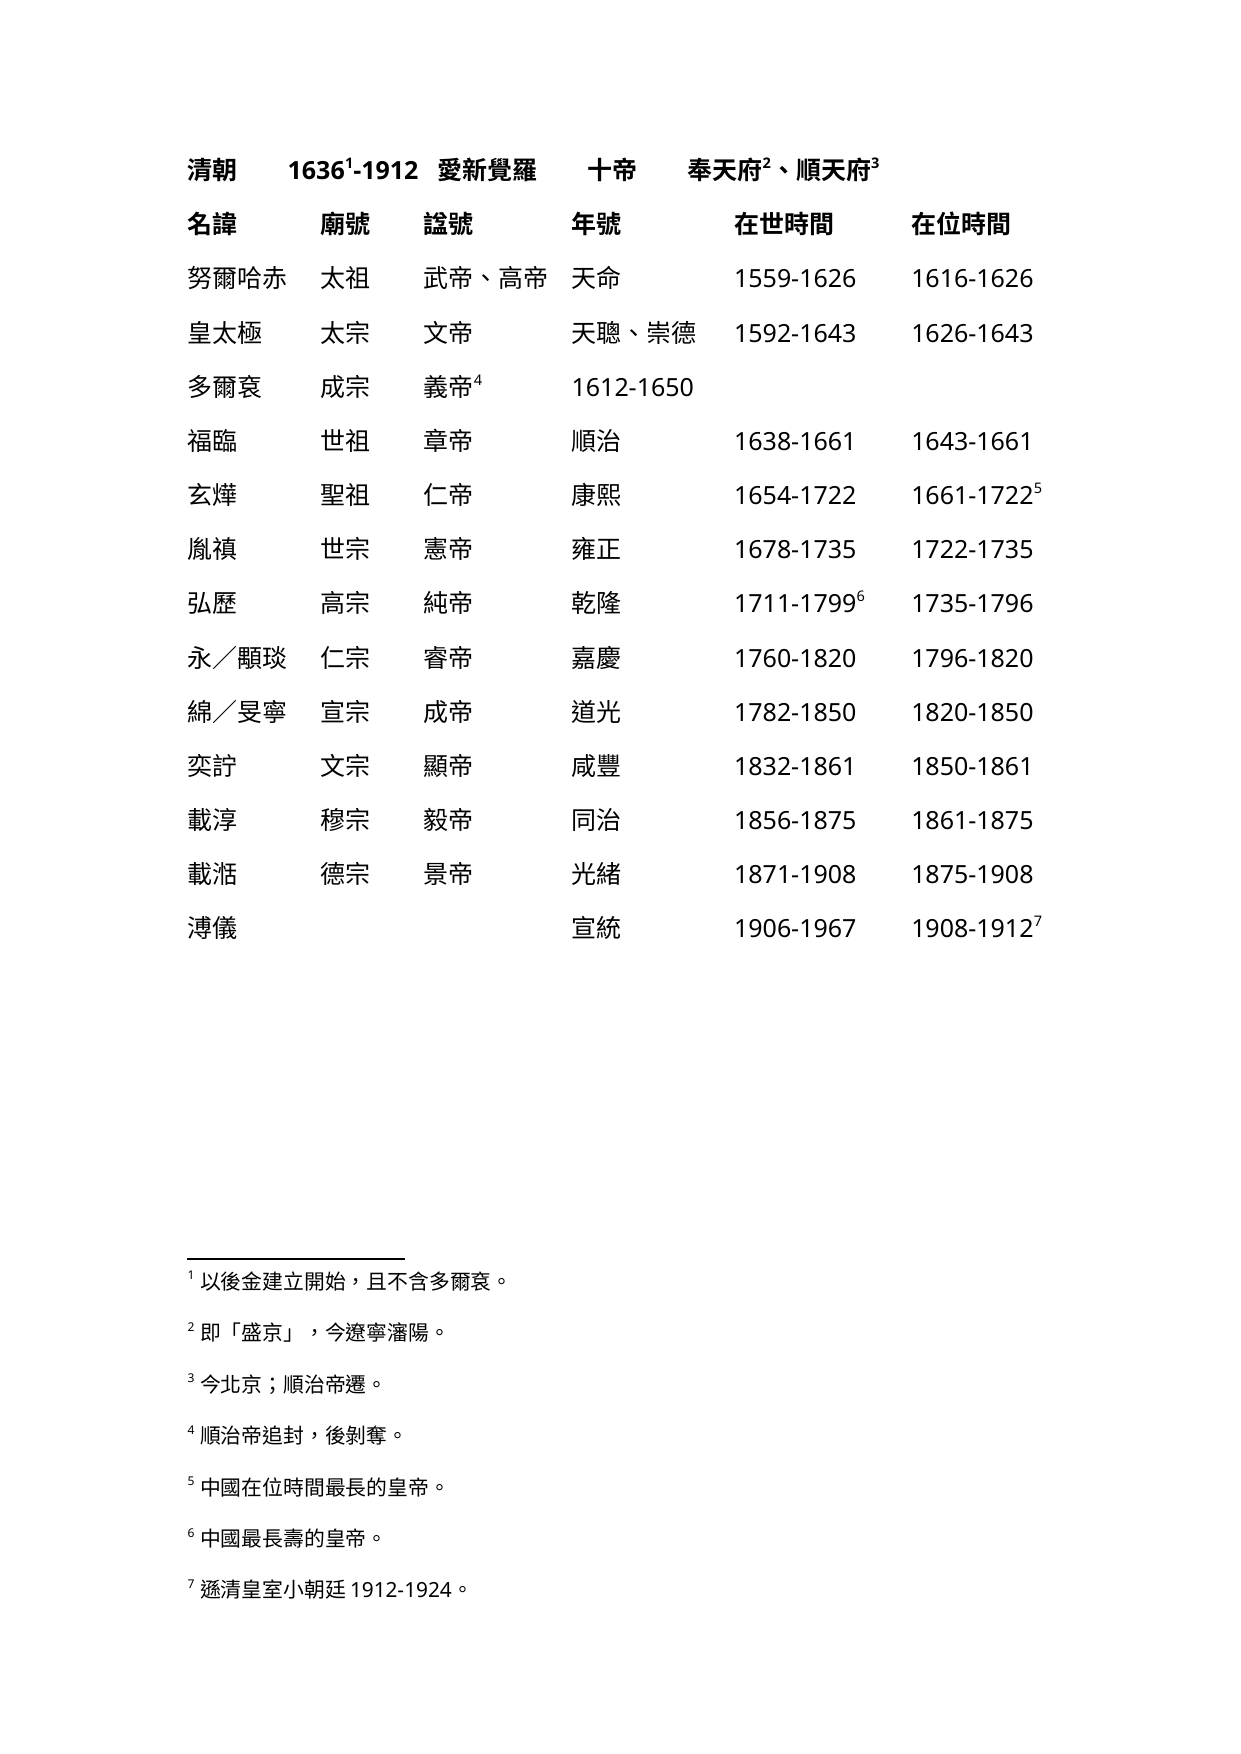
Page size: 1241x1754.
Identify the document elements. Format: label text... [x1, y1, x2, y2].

text 清朝 1636-1912 愛新覺羅 十帝 奉天府、順天府 [187, 150, 1053, 187]
text 奕詝 文宗 顯帝 咸豐 1832-1861 1850-1861 [187, 746, 1053, 783]
text 綿∕旻寧 宣宗 成帝 道光 1782-1850 1820-1850 [187, 692, 1053, 729]
text 名諱 廟號 諡號 年號 在世時間 在位時間 [187, 204, 1053, 242]
text 弘歷 高宗 純帝 乾隆 1711-1799 1735-1796 [187, 583, 1053, 621]
text 福臨 世祖 章帝 順治 1638-1661 1643-1661 [187, 421, 1053, 458]
text 永∕顒琰 仁宗 睿帝 嘉慶 1760-1820 1796-1820 [187, 637, 1053, 675]
text 玄燁 聖祖 仁帝 康熙 1654-1722 1661-1722 [187, 475, 1053, 512]
text 多爾袞 成宗 義帝 1612-1650 [187, 367, 1053, 404]
text 胤禛 世宗 憲帝 雍正 1678-1735 1722-1735 [187, 529, 1053, 567]
text 載湉 德宗 景帝 光緒 1871-1908 1875-1908 [187, 854, 1053, 892]
text 努爾哈赤 太祖 武帝、高帝 天命 1559-1626 1616-1626 [187, 258, 1053, 296]
text 皇太極 太宗 文帝 天聰、崇德 1592-1643 1626-1643 [187, 312, 1053, 350]
text 載淳 穆宗 毅帝 同治 1856-1875 1861-1875 [187, 800, 1053, 837]
text 溥儀 宣統 1906-1967 1908-1912 [187, 908, 1053, 946]
